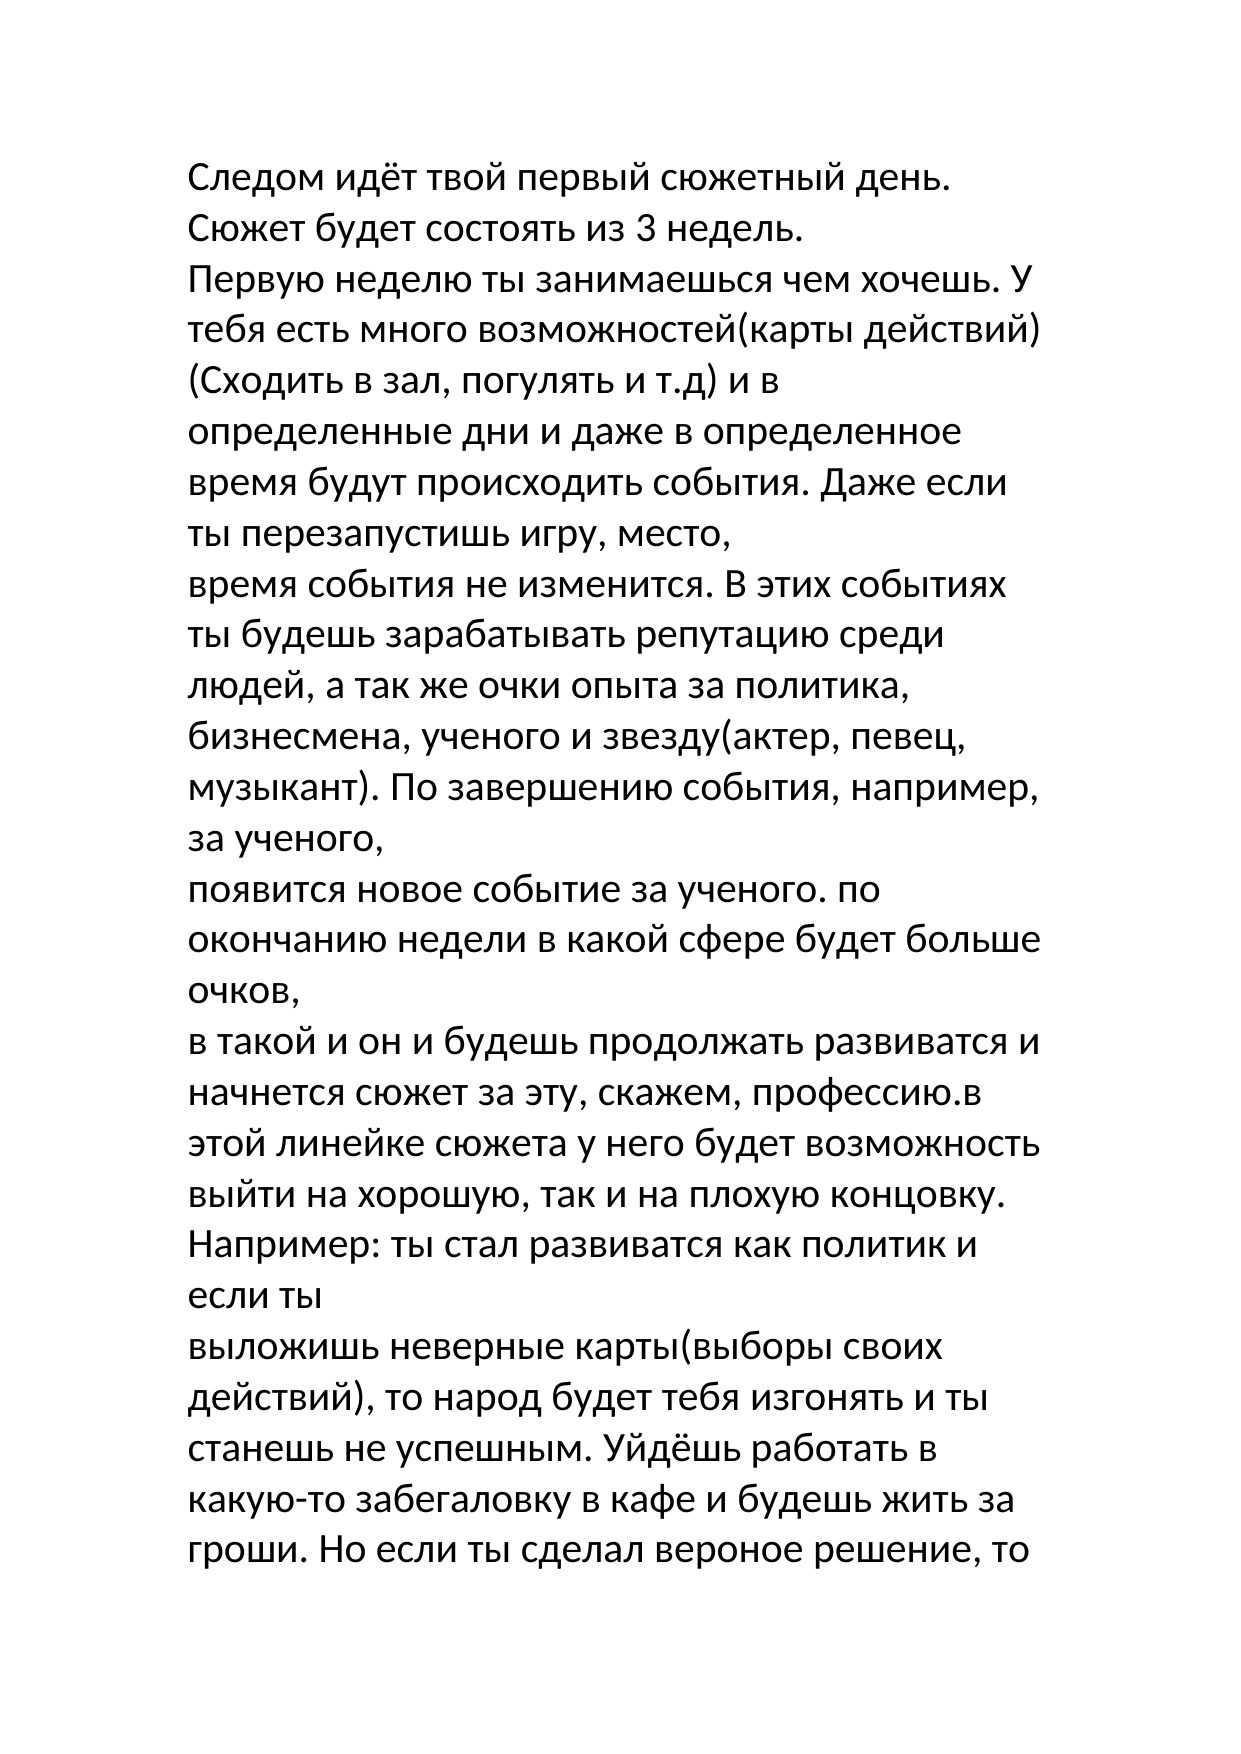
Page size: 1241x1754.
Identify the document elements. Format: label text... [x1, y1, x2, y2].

text в такой и он и будешь продолжать развиватся и начнется сюжет за эту, скажем, профессию.в этой линейке сюжета у него будет возможность выйти на хорошую, так и на плохую концовку. Например: ты стал развиватся как политик и если ты [187, 1014, 1053, 1319]
text Первую неделю ты занимаешься чем хочешь. У тебя есть много возможностей(карты действий)(Сходить в зал, погулять и т.д) и в определенные дни и даже в определенное время будут происходить события. Даже если ты перезапустишь игру, место, [187, 252, 1053, 557]
text появится новое событие за ученого. по окончанию недели в какой сфере будет больше очков, [187, 862, 1053, 1014]
text время события не изменится. В этих событиях ты будешь зарабатывать репутацию среди людей, а так же очки опыта за политика, бизнесмена, ученого и звезду(актер, певец, музыкант). По завершению события, например, за ученого, [187, 557, 1053, 862]
